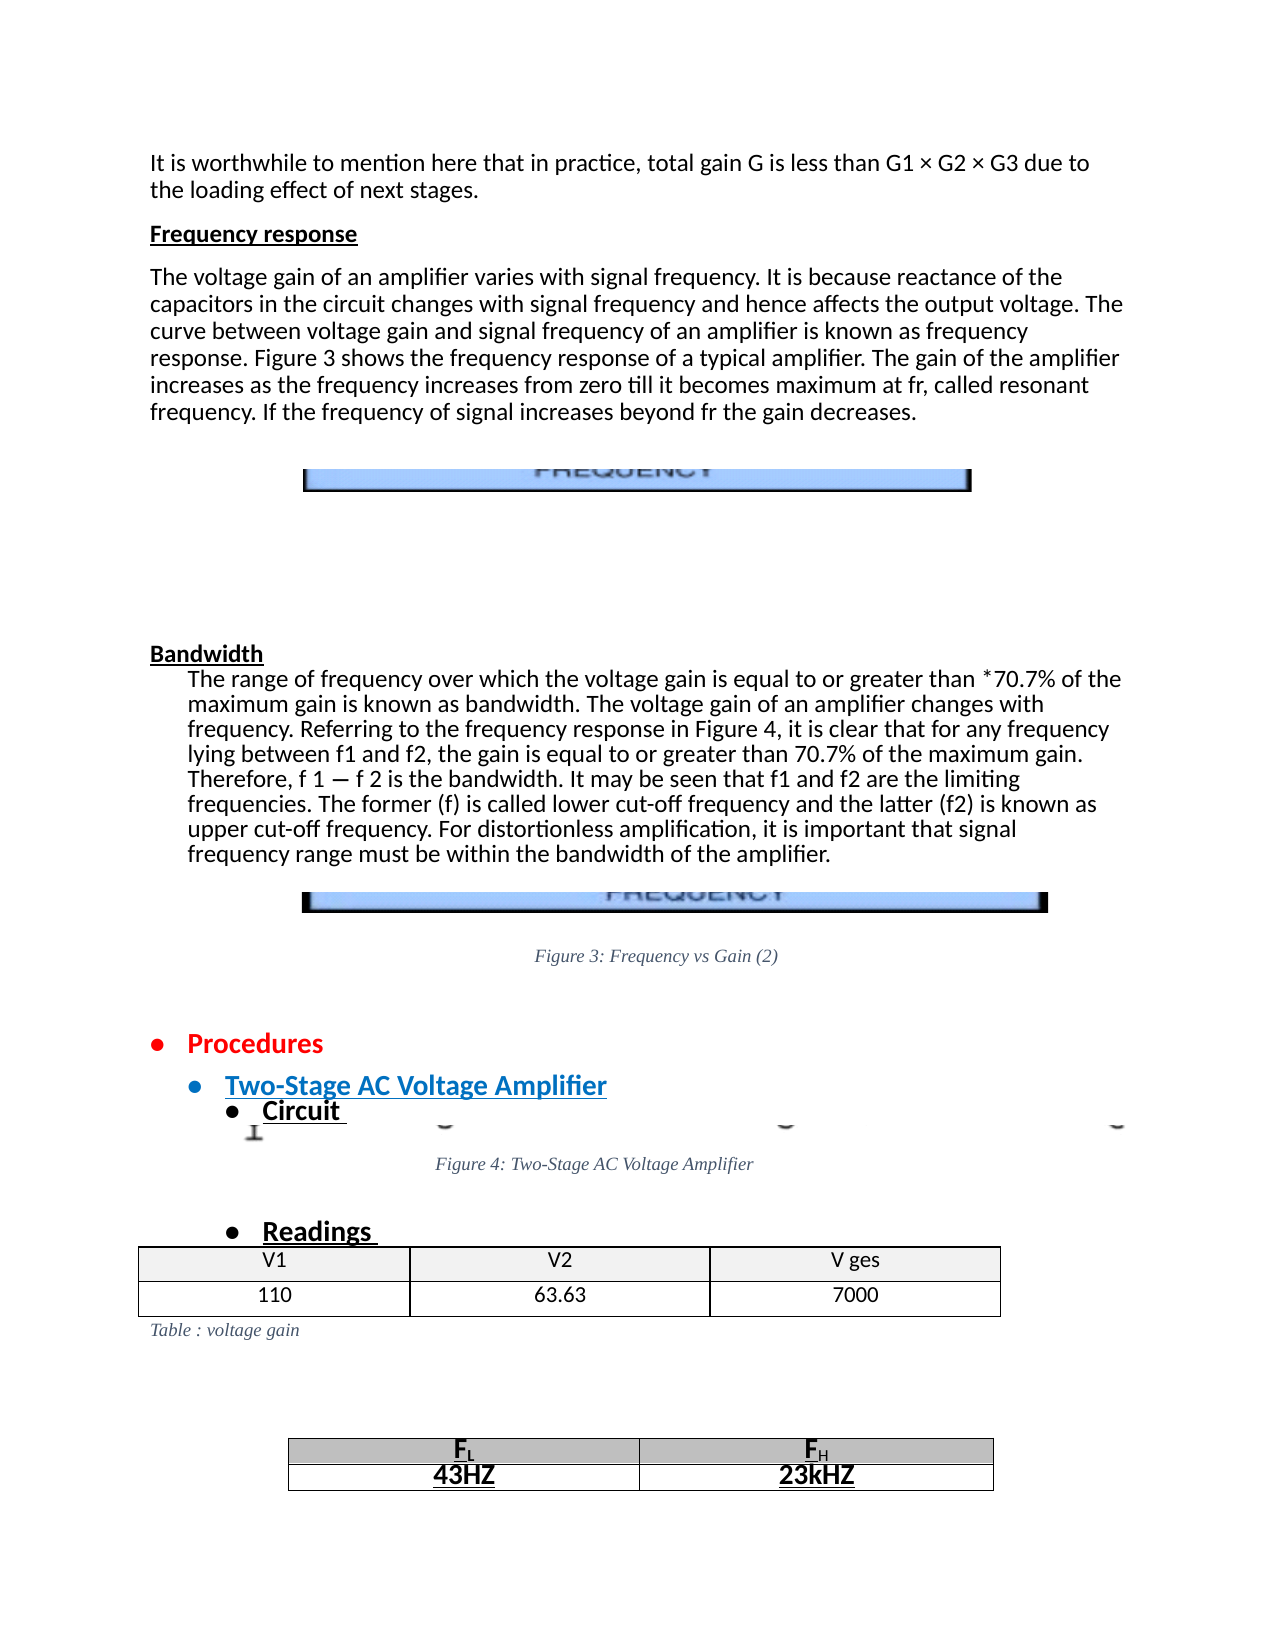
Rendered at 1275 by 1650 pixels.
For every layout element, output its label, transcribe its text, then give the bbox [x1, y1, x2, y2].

table_cell 63.63 [411, 1282, 709, 1316]
table_header FH [640, 1439, 993, 1463]
text Frequency response [150, 221, 1125, 248]
text Bandwidth [150, 642, 1125, 667]
text It is worthwhile to mention here that in practice, total gain G is less than G1 × G2 × G3 due to the loading effect of next stages. [150, 150, 1125, 204]
table_header V ges [711, 1248, 1000, 1281]
list Circuit [225, 1101, 1125, 1125]
table_header V2 [411, 1248, 709, 1281]
list Procedures [150, 1032, 1125, 1059]
text Figure 3: Frequency vs Gain (2) [150, 942, 1125, 967]
table_cell 23kHZ [640, 1465, 993, 1489]
text Table : voltage gain [150, 1317, 1125, 1342]
text Figure 4: Two-Stage AC Voltage Amplifier [150, 1151, 1125, 1176]
list Two-Stage AC Voltage Amplifier [187, 1076, 1125, 1101]
table_header FL [289, 1439, 639, 1463]
table_cell 7000 [711, 1282, 1000, 1316]
table_header V1 [139, 1248, 409, 1281]
text The voltage gain of an amplifier varies with signal frequency. It is because reactance of the capacitors in the circuit changes with signal frequency and hence affects the output voltage. The curve between voltage gain and signal frequency of an amplifier is known as frequency response. Figure 3 shows the frequency response of a typical amplifier. The gain of the amplifier increases as the frequency increases from zero till it becomes maximum at fr, called resonant frequency. If the frequency of signal increases beyond fr the gain decreases. [150, 264, 1125, 426]
table_cell 43HZ [289, 1465, 639, 1489]
table_cell 110 [139, 1282, 409, 1316]
text The range of frequency over which the voltage gain is equal to or greater than *70.7% of the maximum gain is known as bandwidth. The voltage gain of an amplifier changes with frequency. Referring to the frequency response in Figure 4, it is clear that for any frequency lying between f1 and f2, the gain is equal to or greater than 70.7% of the maximum gain. Therefore, f 1 − f 2 is the bandwidth. It may be seen that f1 and f2 are the limiting frequencies. The former (f) is called lower cut-off frequency and the latter (f2) is known as upper cut-off frequency. For distortionless amplification, it is important that signal frequency range must be within the bandwidth of the amplifier. [187, 667, 1125, 867]
list Readings [225, 1221, 1125, 1246]
